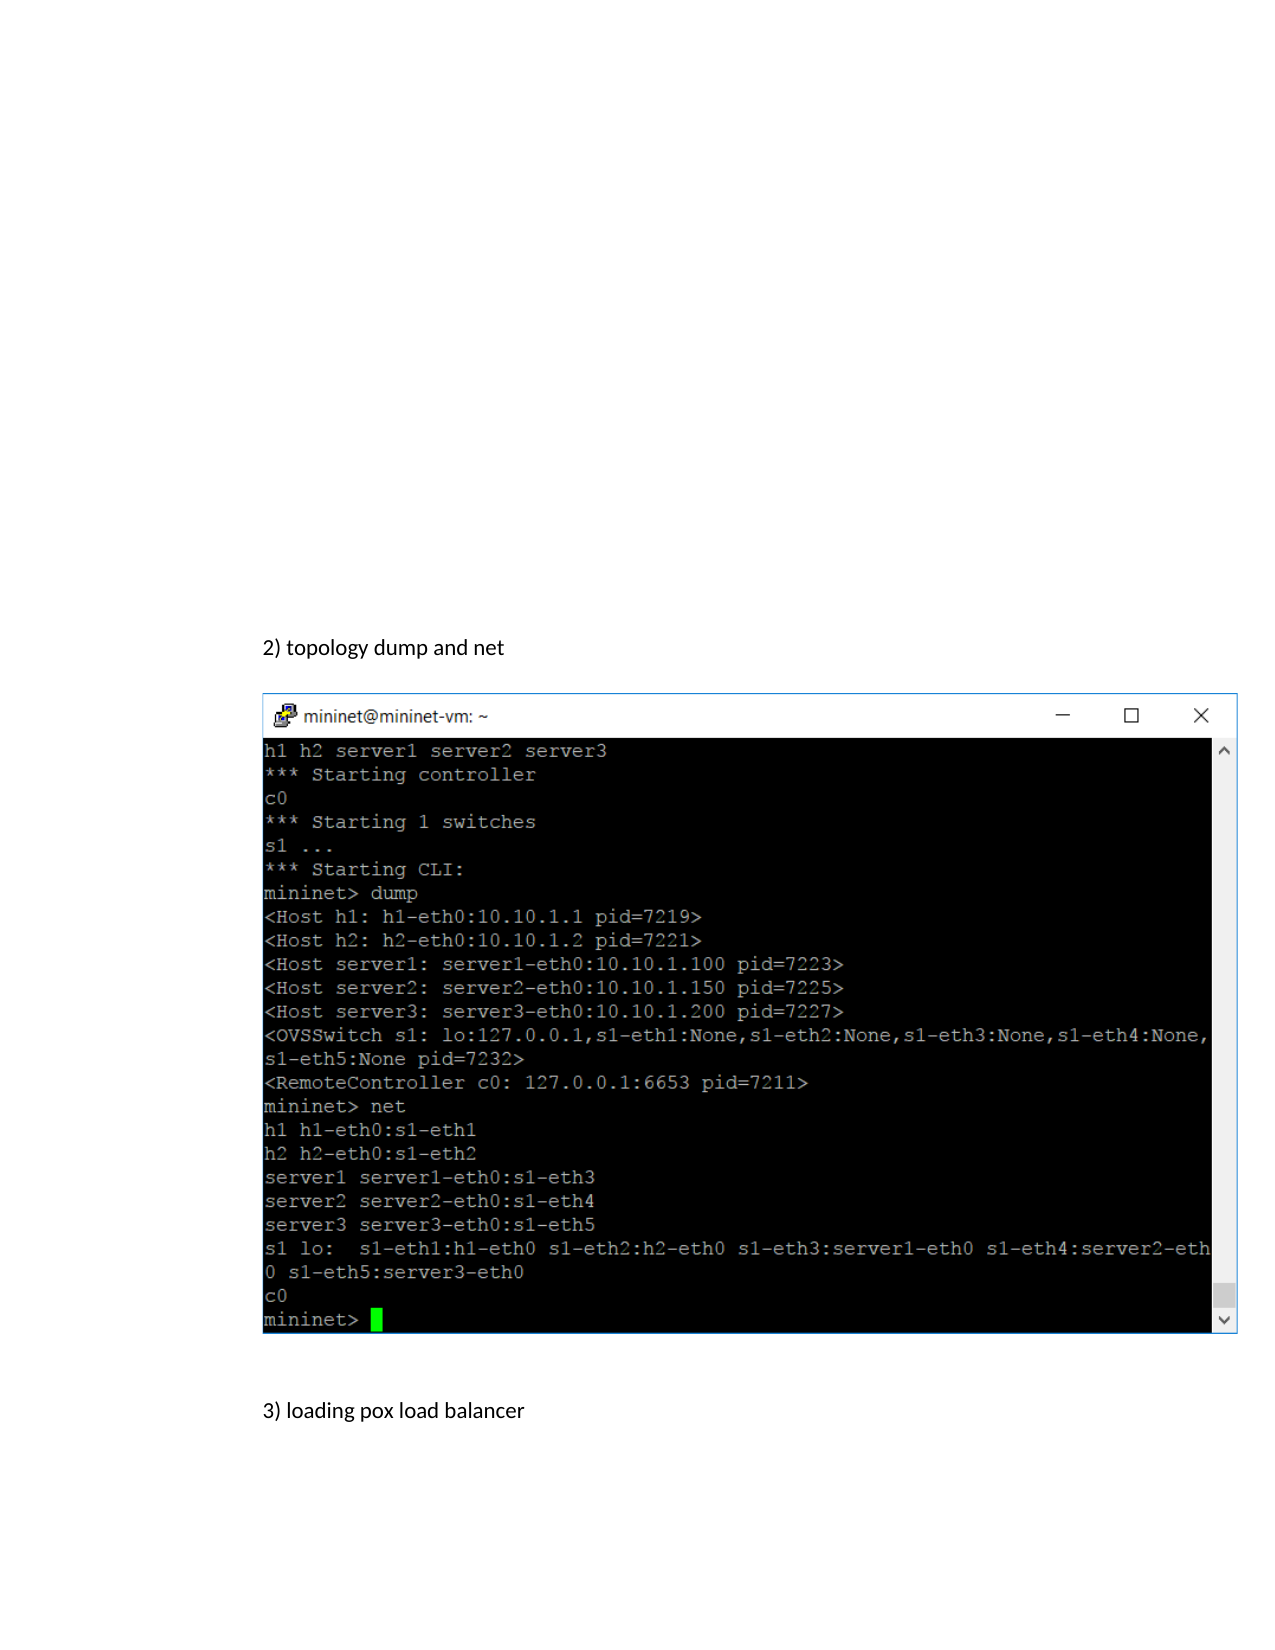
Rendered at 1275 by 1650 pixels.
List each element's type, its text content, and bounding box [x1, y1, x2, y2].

picture [262, 693, 1238, 1334]
list 3) loading pox load balancer [262, 1396, 1125, 1424]
list 2) topology dump and net [262, 633, 1125, 661]
